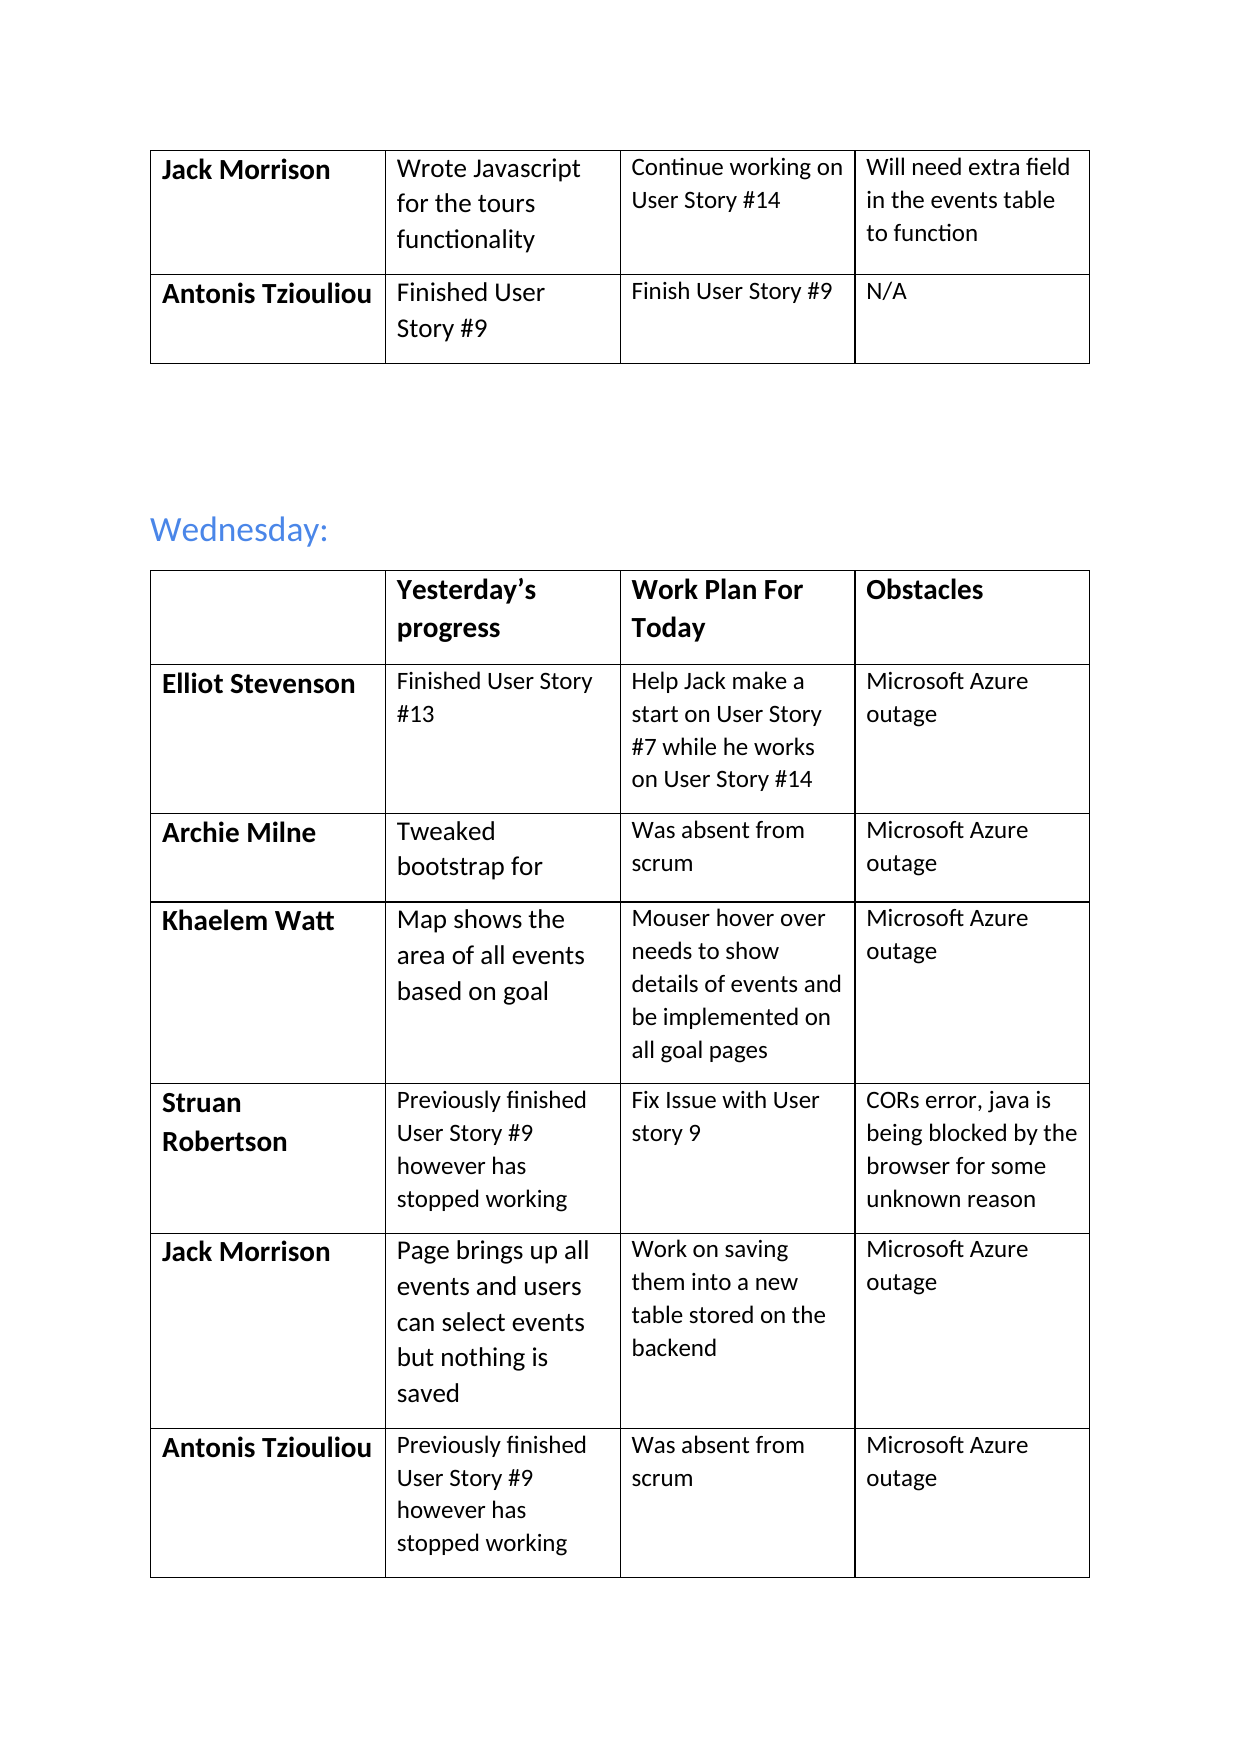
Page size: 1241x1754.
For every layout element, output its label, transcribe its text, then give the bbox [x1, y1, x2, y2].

table_cell Finished User Story #13 [386, 665, 620, 813]
table_cell CORs error, java is being blocked by the browser for some unknown reason [856, 1084, 1089, 1232]
table_cell Microsoft Azure outage [856, 1429, 1089, 1577]
table_cell Map shows the area of all events based on goal [386, 903, 620, 1083]
table_cell Archie Milne [151, 814, 385, 901]
table_cell Antonis Tziouliou [151, 1429, 385, 1577]
table_cell Jack Morrison [151, 151, 385, 274]
table_cell Elliot Stevenson [151, 665, 385, 813]
table_cell Tweaked bootstrap for [386, 814, 620, 901]
table_cell Work on saving them into a new table stored on the backend [621, 1234, 854, 1428]
table_cell N/A [856, 275, 1089, 362]
table_cell Was absent from scrum [621, 1429, 854, 1577]
table_cell Antonis Tziouliou [151, 275, 385, 362]
table_header Yesterday’s progress [386, 571, 620, 664]
table_cell Finish User Story #9 [621, 275, 854, 362]
table_cell Fix Issue with User story 9 [621, 1084, 854, 1232]
table_cell Microsoft Azure outage [856, 1234, 1089, 1428]
table_cell Continue working on User Story #14 [621, 151, 854, 274]
table_header Obstacles [856, 571, 1089, 664]
table_cell Microsoft Azure outage [856, 814, 1089, 901]
table_cell Help Jack make a start on User Story #7 while he works on User Story #14 [621, 665, 854, 813]
table_cell Microsoft Azure outage [856, 665, 1089, 813]
table_cell Jack Morrison [151, 1234, 385, 1428]
table_header [151, 571, 385, 664]
table_cell Mouser hover over needs to show details of events and be implemented on all goal pages [621, 903, 854, 1083]
table_cell Was absent from scrum [621, 814, 854, 901]
table_cell Page brings up all events and users can select events but nothing is saved [386, 1234, 620, 1428]
table_cell Will need extra field in the events table to function [856, 151, 1089, 274]
table_cell Previously finished User Story #9 however has stopped working [386, 1084, 620, 1232]
table_cell Wrote Javascript for the tours functionality [386, 151, 620, 274]
table_header Work Plan For Today [621, 571, 854, 664]
text Wednesday: [150, 507, 1090, 550]
table_cell Struan Robertson [151, 1084, 385, 1232]
table_cell Microsoft Azure outage [856, 903, 1089, 1083]
table_cell Khaelem Watt [151, 903, 385, 1083]
table_cell Previously finished User Story #9 however has stopped working [386, 1429, 620, 1577]
table_cell Finished User Story #9 [386, 275, 620, 362]
